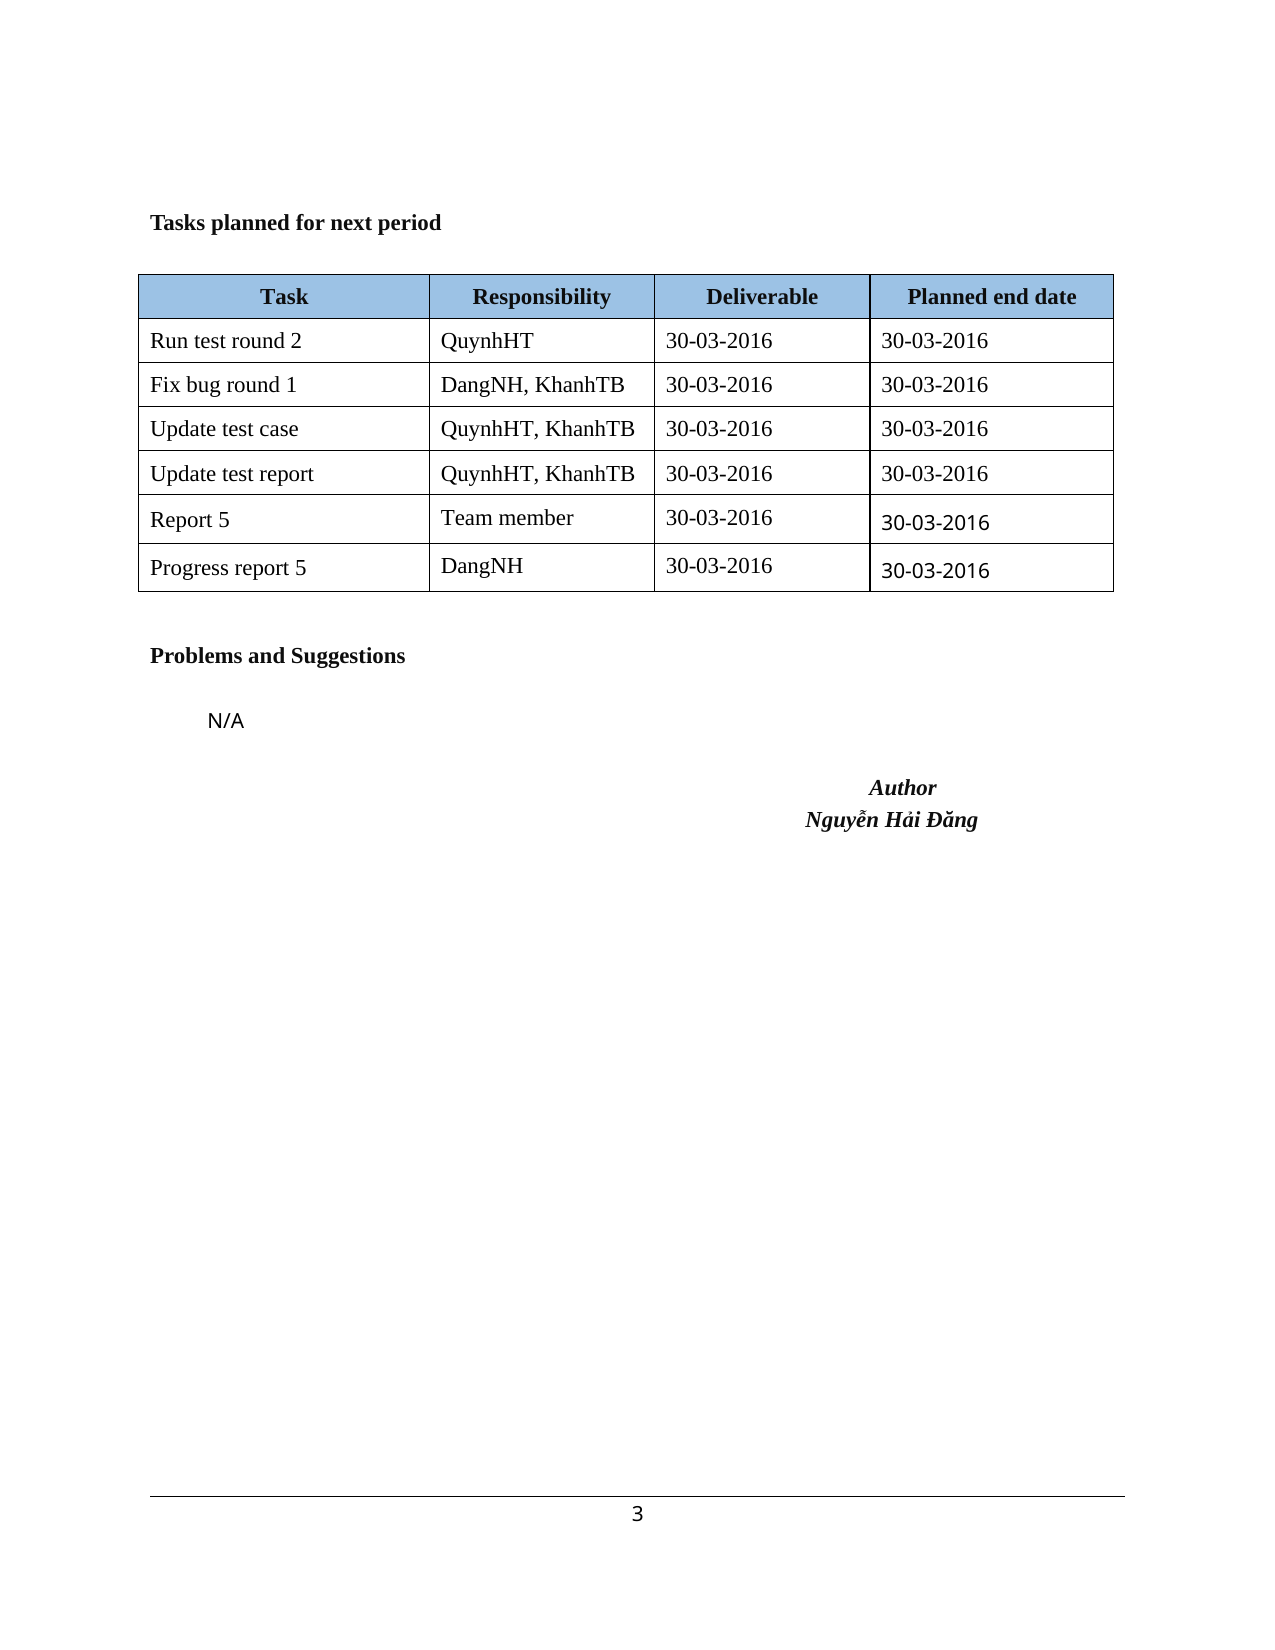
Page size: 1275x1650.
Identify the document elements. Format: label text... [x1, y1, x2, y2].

table_cell Run test round 2 [139, 319, 429, 362]
table_cell 30-03-2016 [871, 319, 1113, 362]
table_cell 30-03-2016 [655, 495, 869, 542]
table_cell DangNH, KhanhTB [430, 363, 654, 406]
table_cell 30-03-2016 [655, 544, 869, 591]
table_cell Fix bug round 1 [139, 363, 429, 406]
table_header Deliverable [655, 275, 869, 318]
table_cell Progress report 5 [139, 544, 429, 591]
table_cell 30-03-2016 [655, 319, 869, 362]
table_cell Update test case [139, 407, 429, 450]
table_cell 30-03-2016 [655, 363, 869, 406]
table_cell 30-03-2016 [871, 451, 1113, 494]
text Author [150, 773, 936, 800]
table_cell 30-03-2016 [871, 544, 1113, 591]
table_header Responsibility [430, 275, 654, 318]
table_cell QuynhHT, KhanhTB [430, 407, 654, 450]
table_cell Report 5 [139, 495, 429, 542]
table_header Planned end date [871, 275, 1113, 318]
table_cell Team member [430, 495, 654, 542]
table_cell 30-03-2016 [871, 363, 1113, 406]
table_header Task [139, 275, 429, 318]
table_cell Update test report [139, 451, 429, 494]
text N/A [207, 706, 1125, 735]
subtitle Problems and Suggestions [150, 642, 1125, 668]
table_cell QuynhHT, KhanhTB [430, 451, 654, 494]
table_cell 30-03-2016 [655, 407, 869, 450]
text Nguyễn Hải Đăng [375, 806, 978, 832]
subtitle Tasks planned for next period [150, 209, 1125, 236]
table_cell 30-03-2016 [655, 451, 869, 494]
table_cell DangNH [430, 544, 654, 591]
table_cell 30-03-2016 [871, 407, 1113, 450]
table_cell 30-03-2016 [871, 495, 1113, 542]
table_cell QuynhHT [430, 319, 654, 362]
